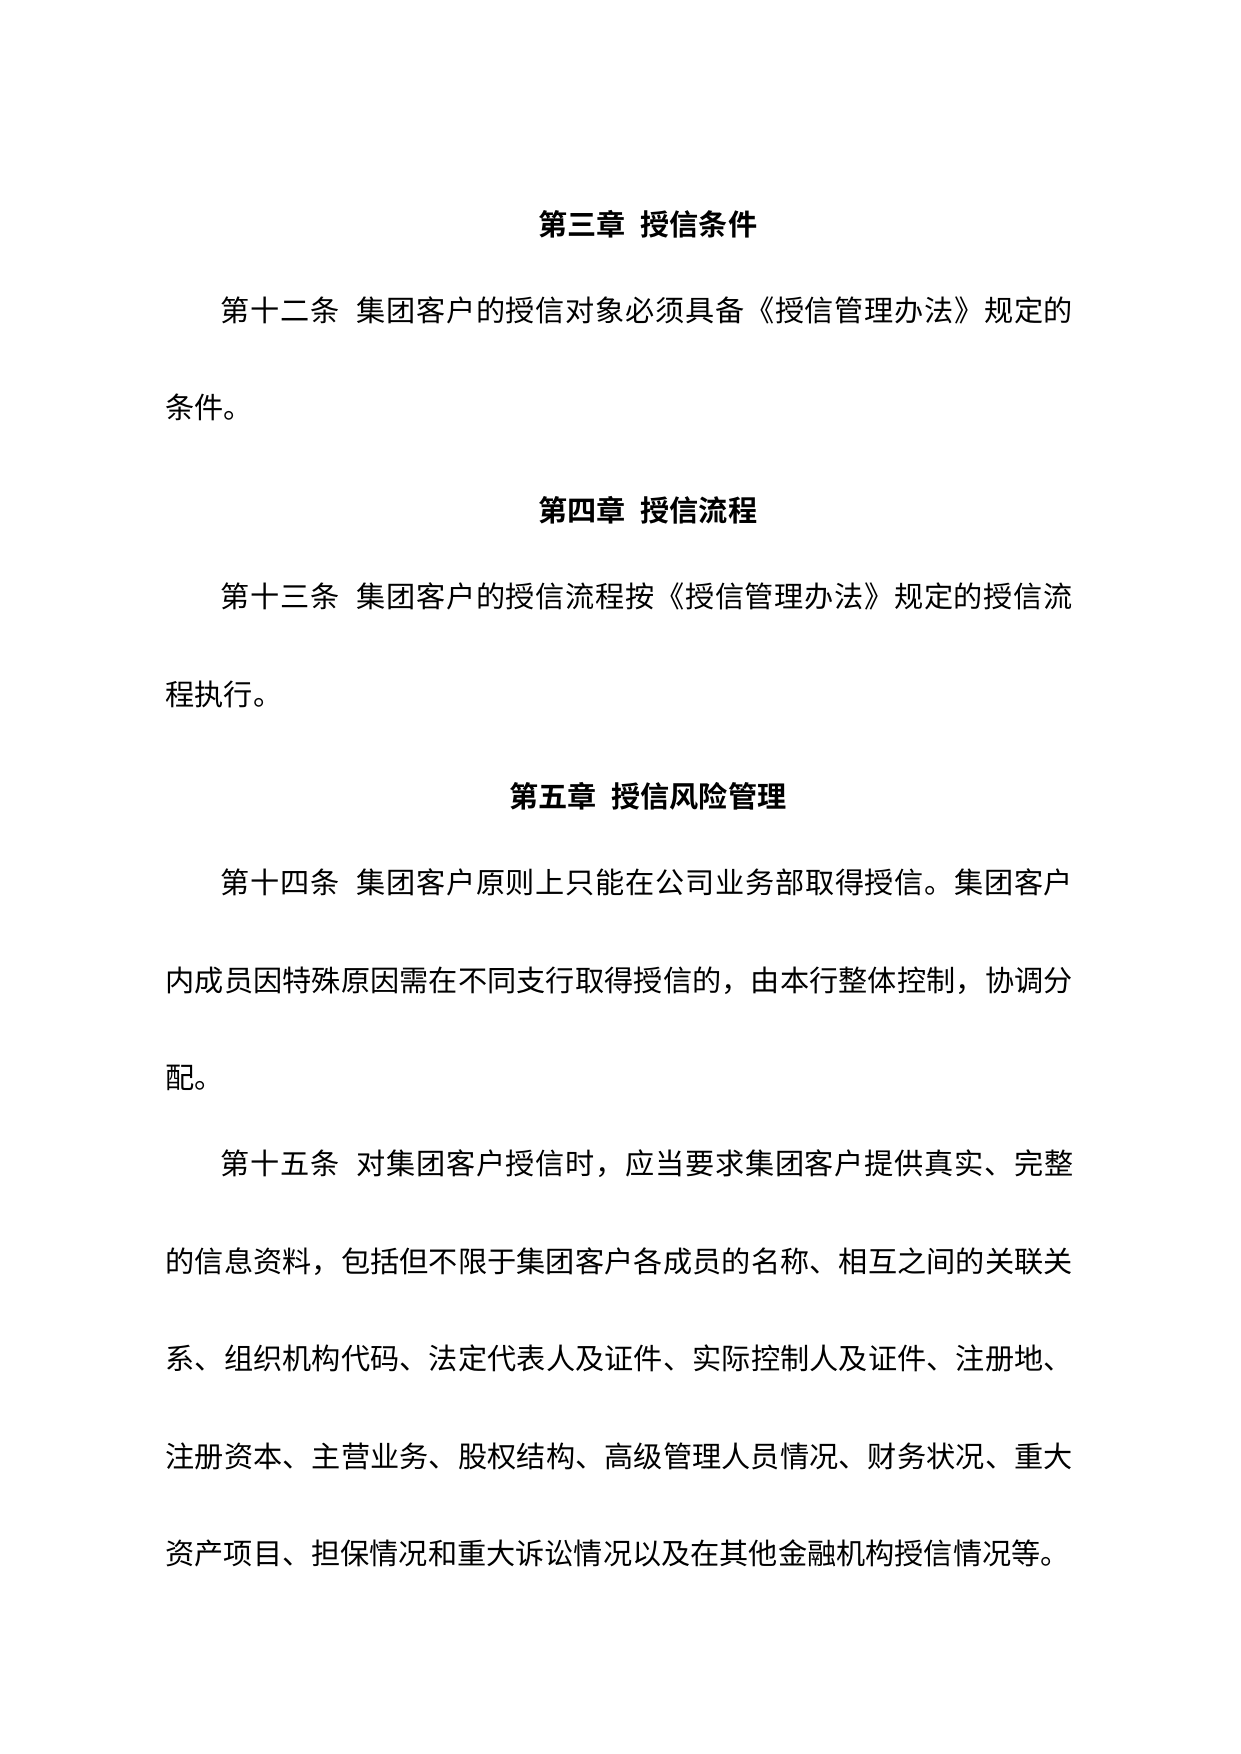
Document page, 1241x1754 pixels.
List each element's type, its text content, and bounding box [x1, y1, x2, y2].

text 第五章 授信风险管理 [165, 762, 1075, 827]
text 第十五条 对集团客户授信时，应当要求集团客户提供真实、完整的信息资料，包括但不限于集团客户各成员的名称、相互之间的关联关系、组织机构代码、法定代表人及证件、实际控制人及证件、注册地、注册资本、主营业务、股权结构、高级管理人员情况、财务状况、重大资产项目、担保情况和重大诉讼情况以及在其他金融机构授信情况等。 [165, 1129, 1075, 1584]
text 第三章 授信条件 [165, 190, 1075, 255]
text 第四章 授信流程 [165, 476, 1075, 541]
text 第十四条 集团客户原则上只能在公司业务部取得授信。集团客户内成员因特殊原因需在不同支行取得授信的，由本行整体控制，协调分配。 [165, 848, 1075, 1108]
text 第十二条 集团客户的授信对象必须具备《授信管理办法》规定的条件。 [165, 276, 1075, 439]
text 第十三条 集团客户的授信流程按《授信管理办法》规定的授信流程执行。 [165, 562, 1075, 725]
